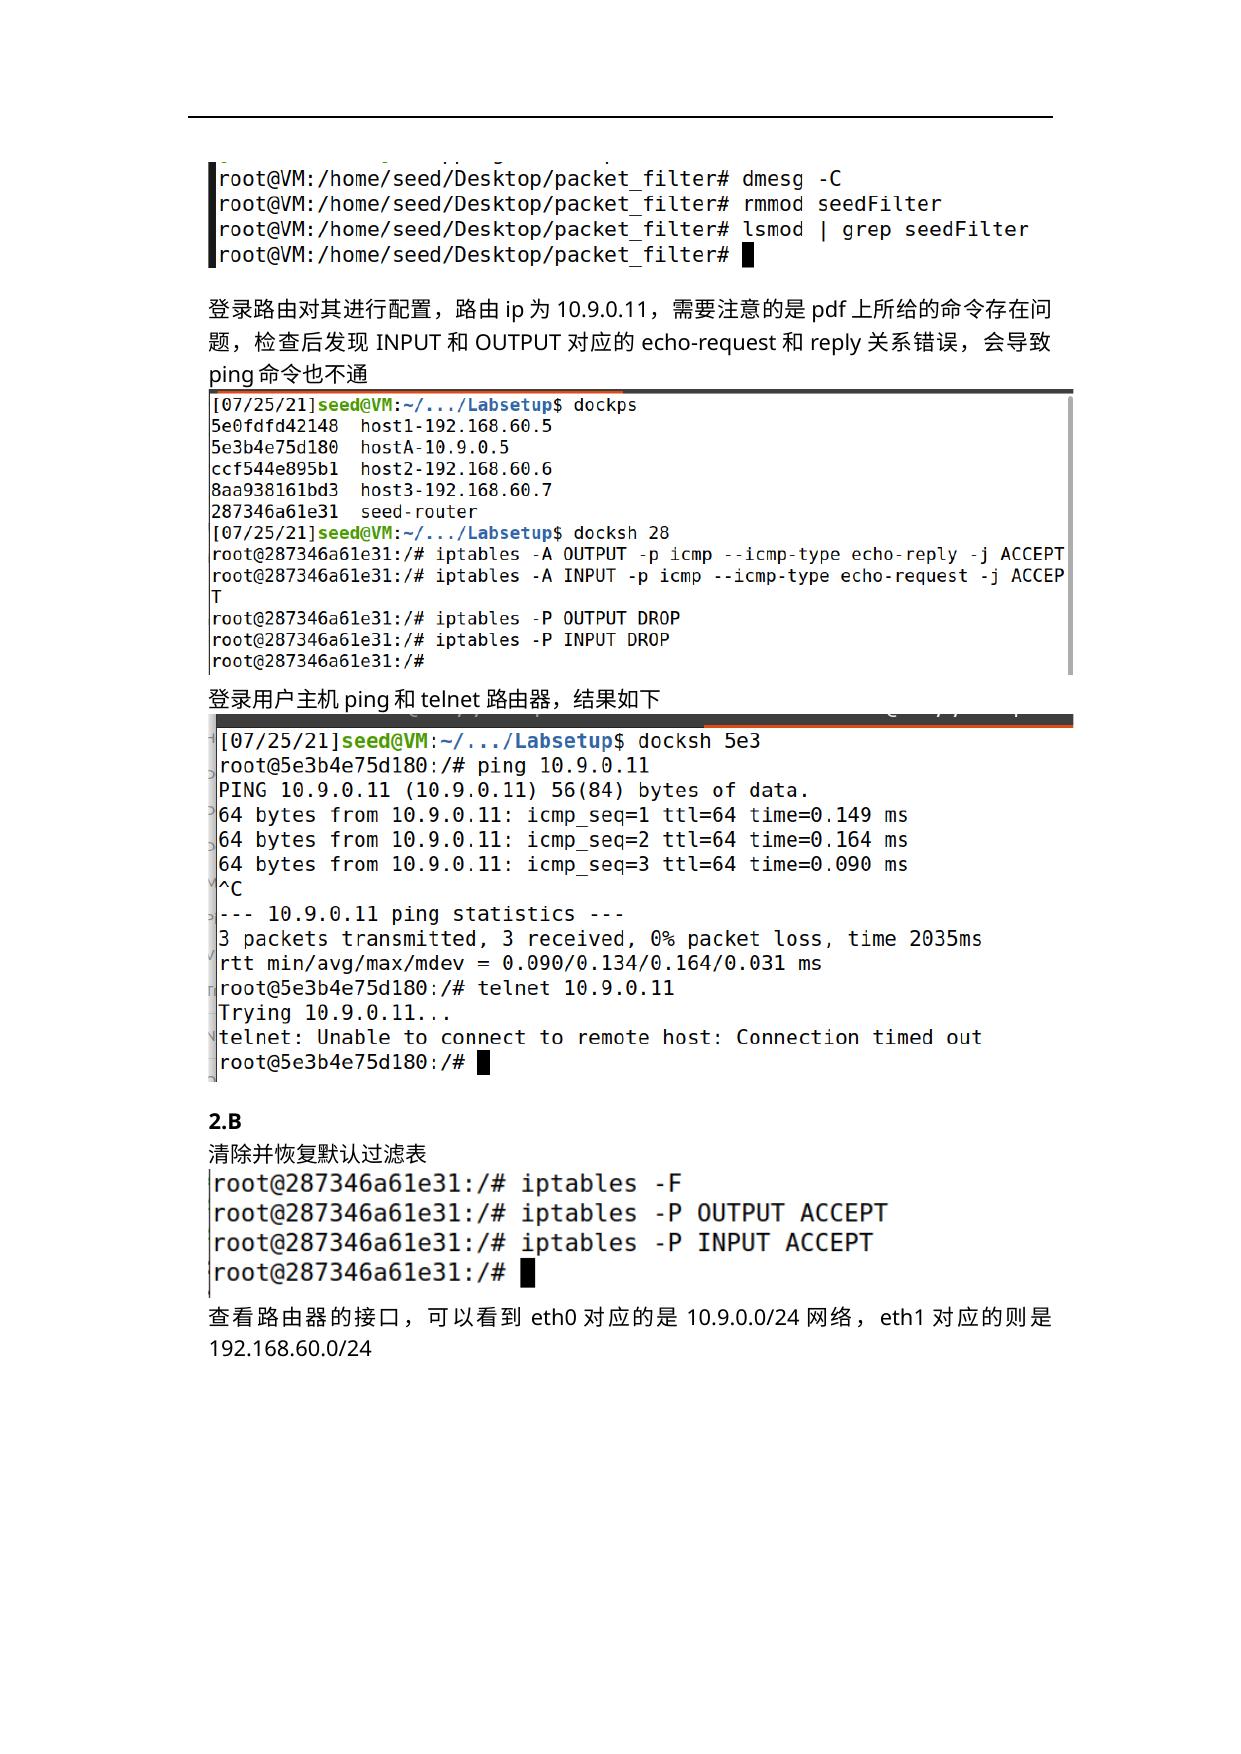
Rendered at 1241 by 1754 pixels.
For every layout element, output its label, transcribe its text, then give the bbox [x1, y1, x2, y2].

picture [208, 1169, 1074, 1298]
text 2.B [208, 1104, 1053, 1137]
picture [208, 162, 1074, 268]
picture [208, 714, 1074, 1082]
text 登录用户主机ping和telnet 路由器，结果如下 [208, 682, 1053, 714]
text 查看路由器的接口，可以看到eth0对应的是10.9.0.0/24网络，eth1对应的则是192.168.60.0/24 [208, 1299, 1053, 1364]
picture [208, 389, 1074, 675]
text 清除并恢复默认过滤表 [208, 1137, 1053, 1169]
text 登录路由对其进行配置，路由ip为10.9.0.11，需要注意的是pdf上所给的命令存在问题，检查后发现INPUT和OUTPUT对应的echo-request和reply关系错误，会导致ping命令也不通 [208, 292, 1053, 389]
